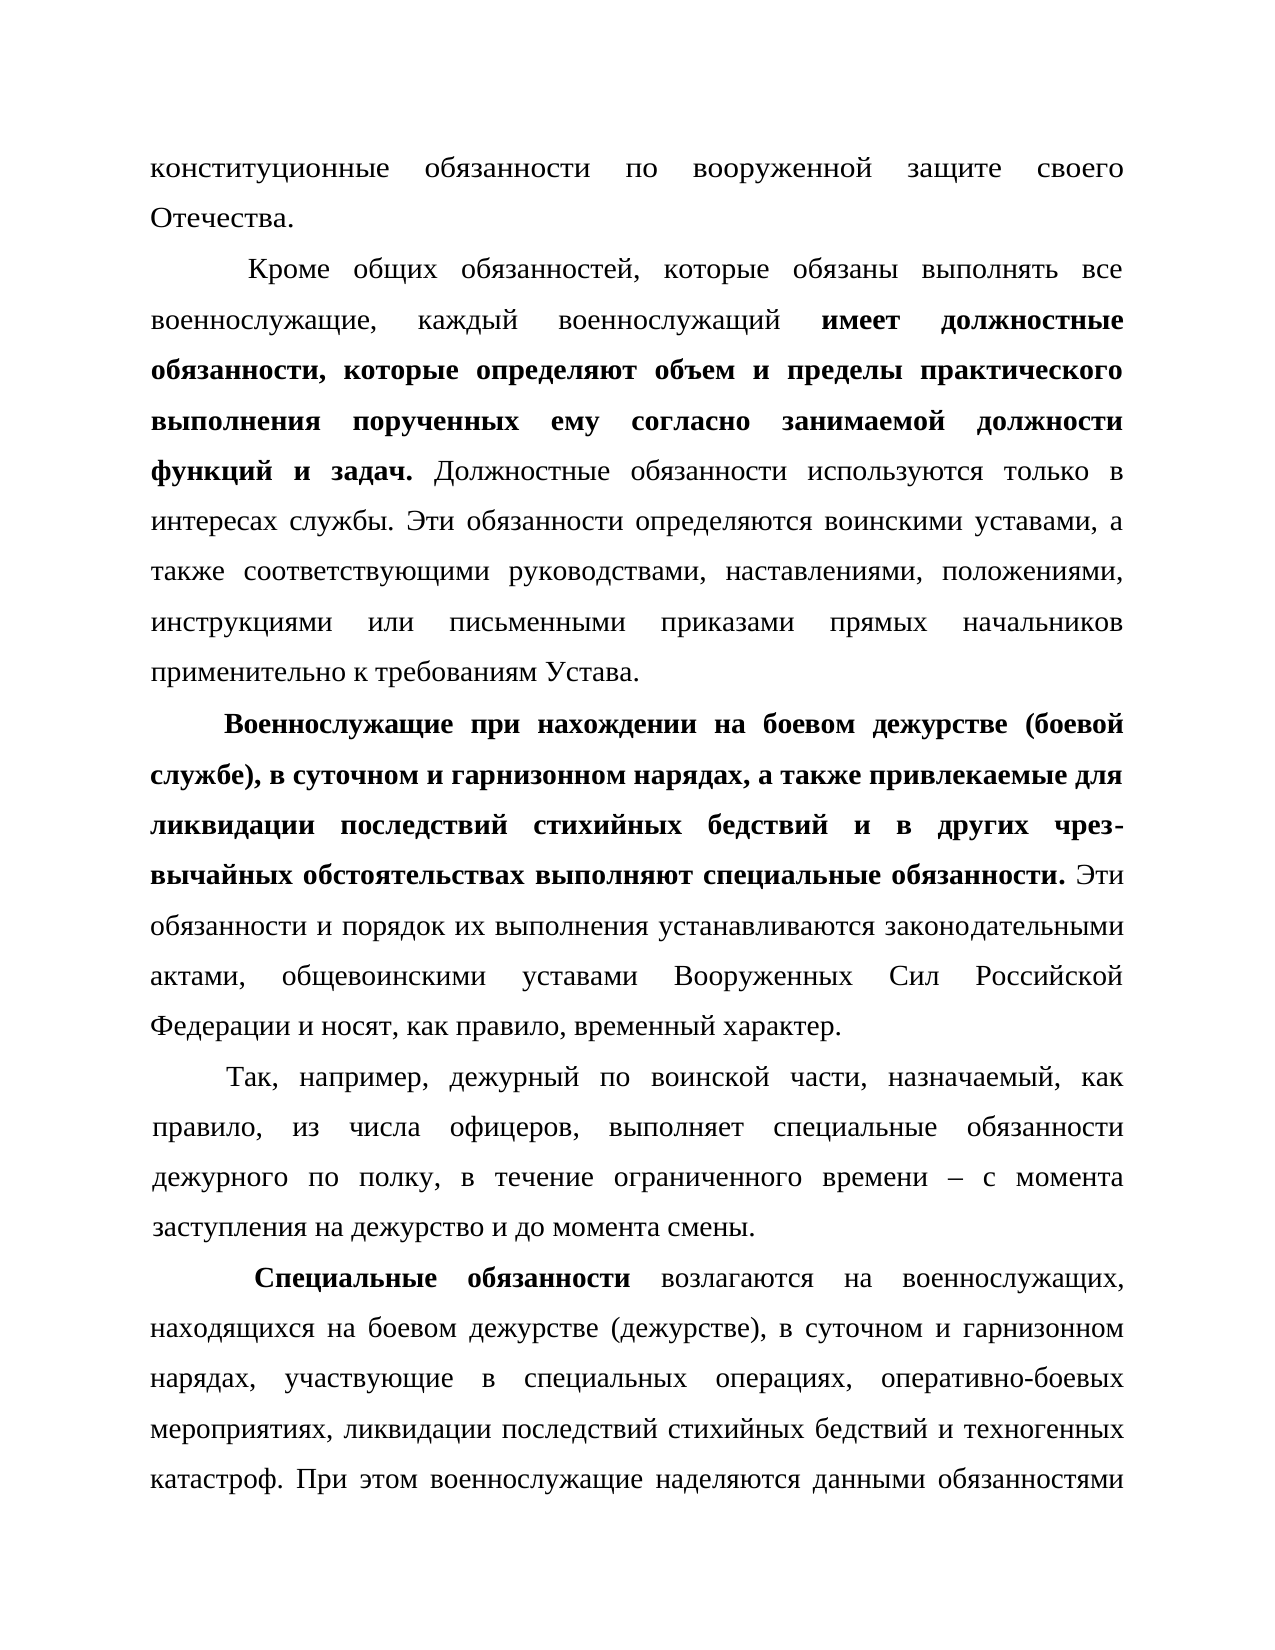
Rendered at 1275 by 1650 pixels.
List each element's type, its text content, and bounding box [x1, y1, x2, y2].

text Кроме общих обязанностей, которые обязаны выполнять все военнослужащие, каждый военнослужащий имеет должностные обязанности, которые определяют объем и пределы практического выполнения порученных ему согласно занимаемой должности функций и задач. Должностные обязанности используются только в интересах службы. Эти обязанности определяются воинскими уставами, а также соответствующими руководствами, наставлениями, положениями, инструкциями или письменными приказами прямых начальников применительно к требованиям Устава. [151, 252, 1124, 688]
text Так, например, дежурный по воинской части, назначаемый, как правило, из числа офицеров, выполняет специальные обязанности дежурного по полку, в течение ограниченного времени – с момента заступления на дежурство и до момента смены. [152, 1059, 1125, 1243]
text Военнослужащие при нахождении на боевом дежурстве (боевой службе), в суточном и гарнизонном нарядах, а также привлекаемые для ликвидации последствий стихийных бедствий и в других чрезвычайных обстоятельствах выполняют специальные обязанности. Эти обязанности и порядок их выполнения устанавливаются законодательными актами, общевоинскими уставами Вооруженных Сил Российской Федерации и носят, как правило, временный характер. [150, 706, 1124, 1042]
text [150, 1260, 1125, 1495]
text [150, 150, 1125, 234]
